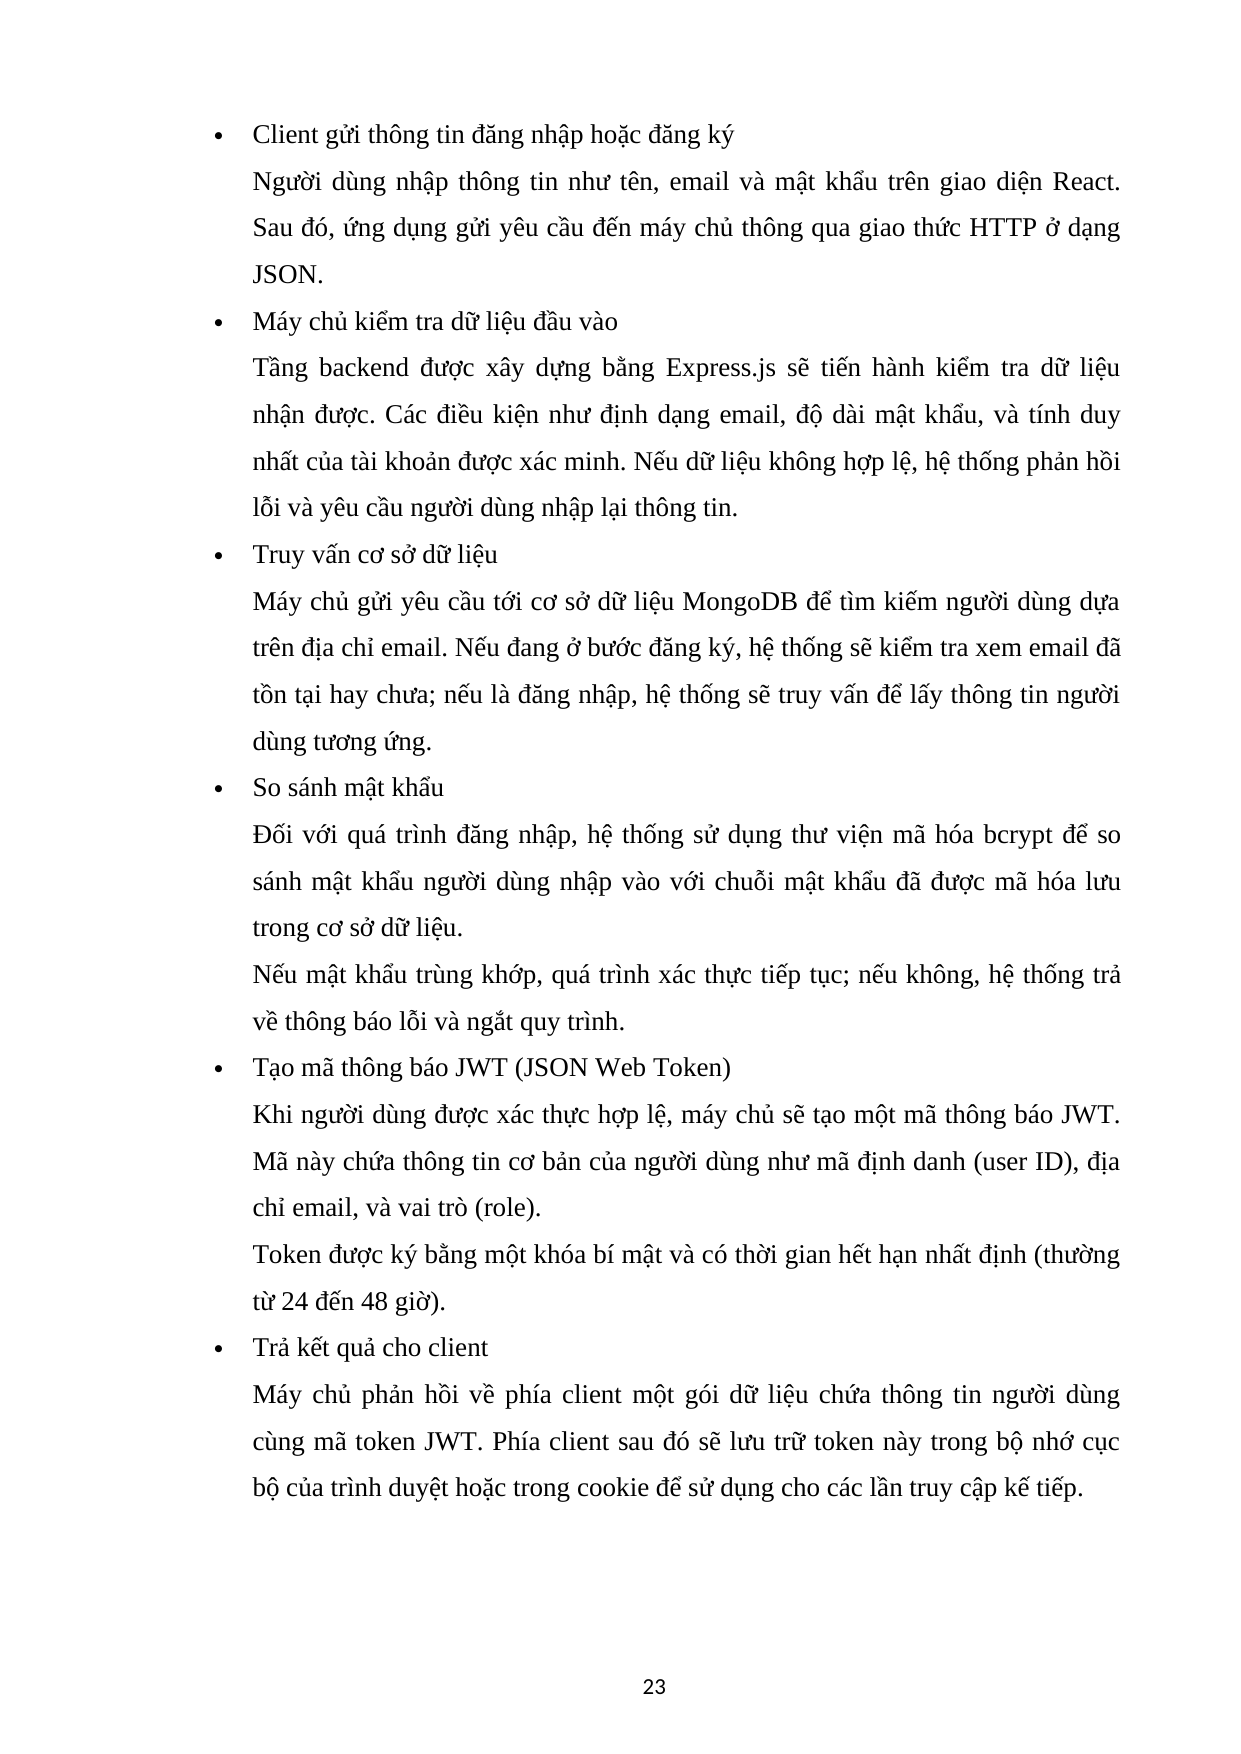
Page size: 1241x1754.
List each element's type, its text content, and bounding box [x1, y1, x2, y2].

list So sánh mật khẩu Đối với quá trình đăng nhập, hệ thống sử dụng thư viện mã hóa bcrypt để so sánh mật khẩu người dùng nhập vào với chuỗi mật khẩu đã được mã hóa lưu trong cơ sở dữ liệu. Nếu mật khẩu trùng khớp, quá trình xác thực tiếp tục; nếu không, hệ thống trả về thông báo lỗi và ngắt quy trình. [215, 771, 1122, 1036]
list Máy chủ kiểm tra dữ liệu đầu vào Tầng backend được xây dựng bằng Express.js sẽ tiến hành kiểm tra dữ liệu nhận được. Các điều kiện như định dạng email, độ dài mật khẩu, và tính duy nhất của tài khoản được xác minh. Nếu dữ liệu không hợp lệ, hệ thống phản hồi lỗi và yêu cầu người dùng nhập lại thông tin. [215, 305, 1122, 523]
list Truy vấn cơ sở dữ liệu Máy chủ gửi yêu cầu tới cơ sở dữ liệu MongoDB để tìm kiếm người dùng dựa trên địa chỉ email. Nếu đang ở bước đăng ký, hệ thống sẽ kiểm tra xem email đã tồn tại hay chưa; nếu là đăng nhập, hệ thống sẽ truy vấn để lấy thông tin người dùng tương ứng. [215, 538, 1122, 756]
list Tạo mã thông báo JWT (JSON Web Token) Khi người dùng được xác thực hợp lệ, máy chủ sẽ tạo một mã thông báo JWT. Mã này chứa thông tin cơ bản của người dùng như mã định danh (user ID), địa chỉ email, và vai trò (role). Token được ký bằng một khóa bí mật và có thời gian hết hạn nhất định (thường từ 24 đến 48 giờ). [215, 1051, 1122, 1316]
list Trả kết quả cho client Máy chủ phản hồi về phía client một gói dữ liệu chứa thông tin người dùng cùng mã token JWT. Phía client sau đó sẽ lưu trữ token này trong bộ nhớ cục bộ của trình duyệt hoặc trong cookie để sử dụng cho các lần truy cập kế tiếp. [215, 1331, 1122, 1503]
list Client gửi thông tin đăng nhập hoặc đăng ký Người dùng nhập thông tin như tên, email và mật khẩu trên giao diện React. Sau đó, ứng dụng gửi yêu cầu đến máy chủ thông qua giao thức HTTP ở dạng JSON. [215, 118, 1122, 289]
